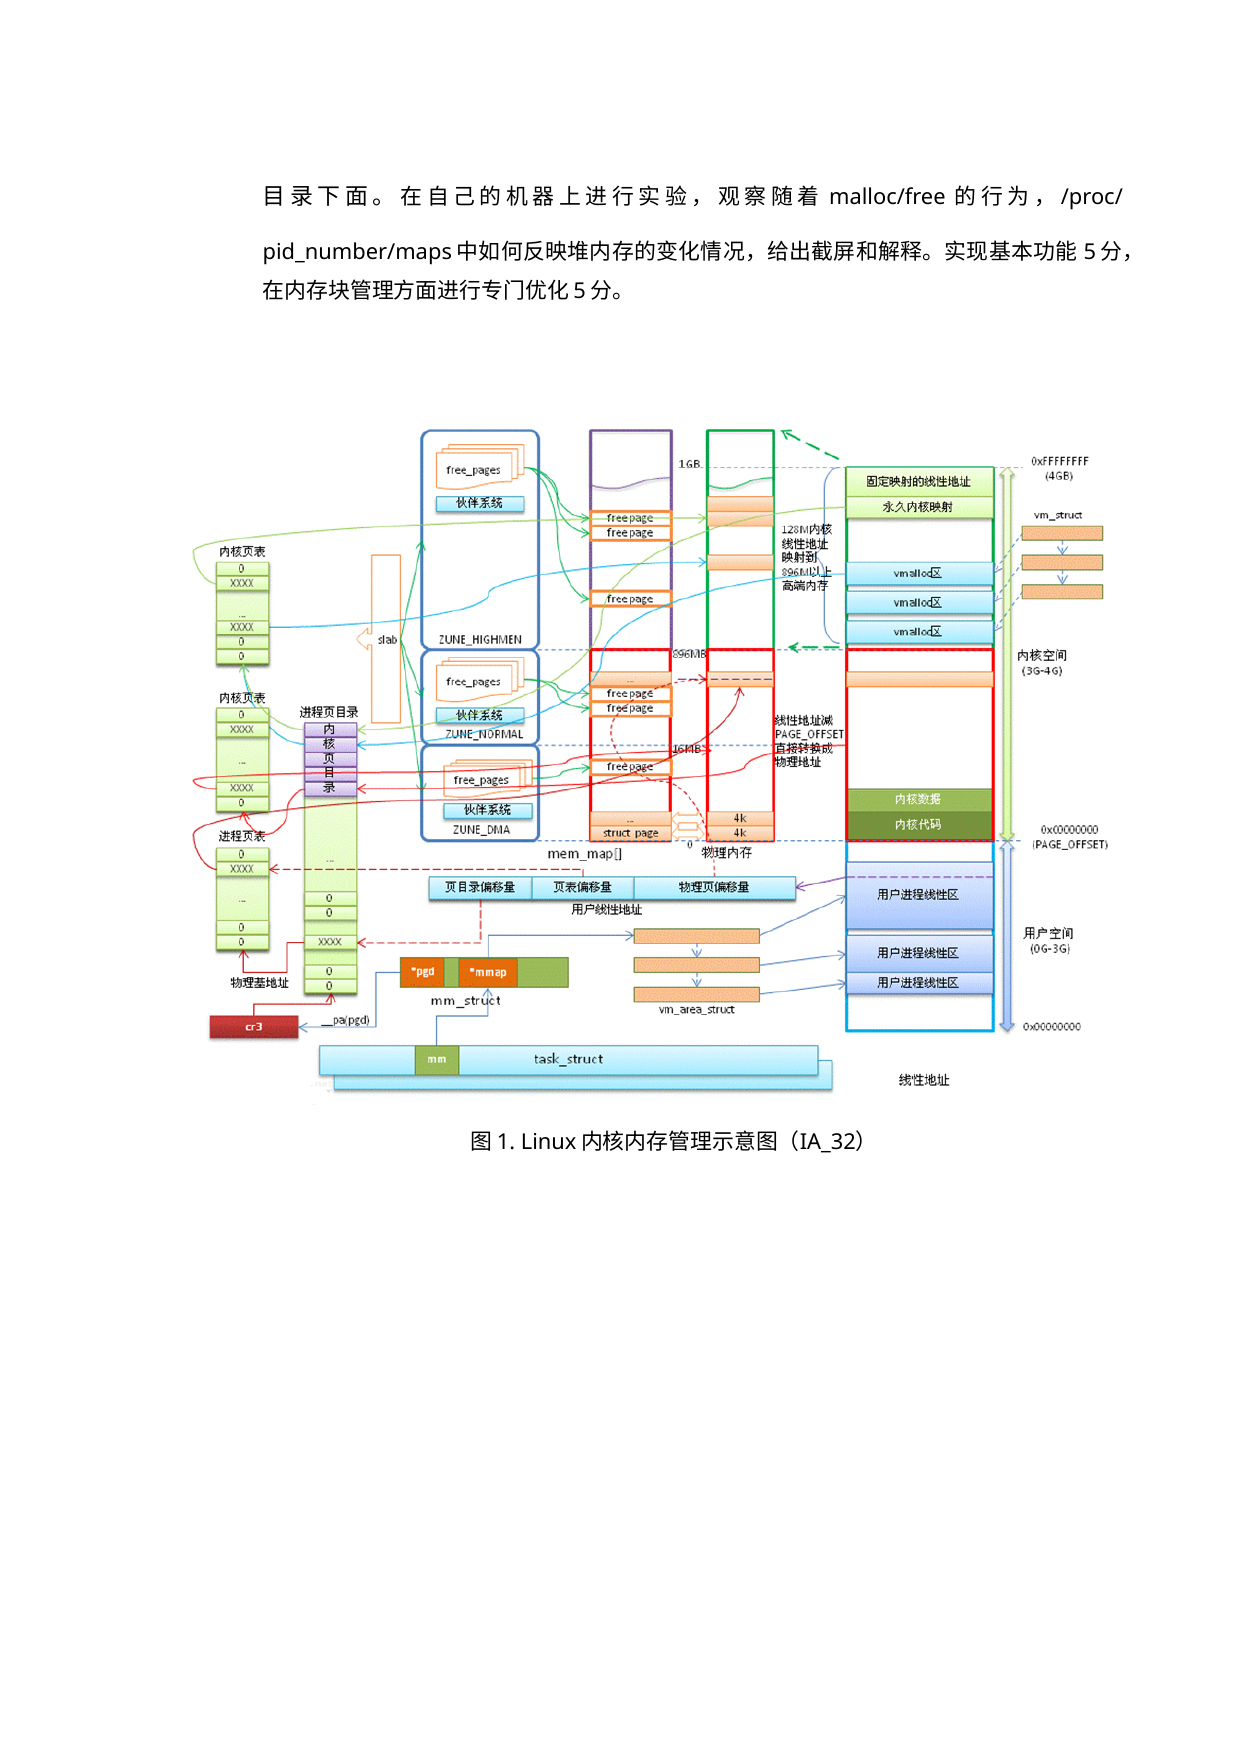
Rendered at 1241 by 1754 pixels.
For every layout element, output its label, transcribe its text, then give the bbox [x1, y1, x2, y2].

list 图1. Linux内核内存管理示意图（IA_32） [225, 1124, 1123, 1156]
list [225, 162, 1123, 305]
picture [180, 408, 1115, 1110]
